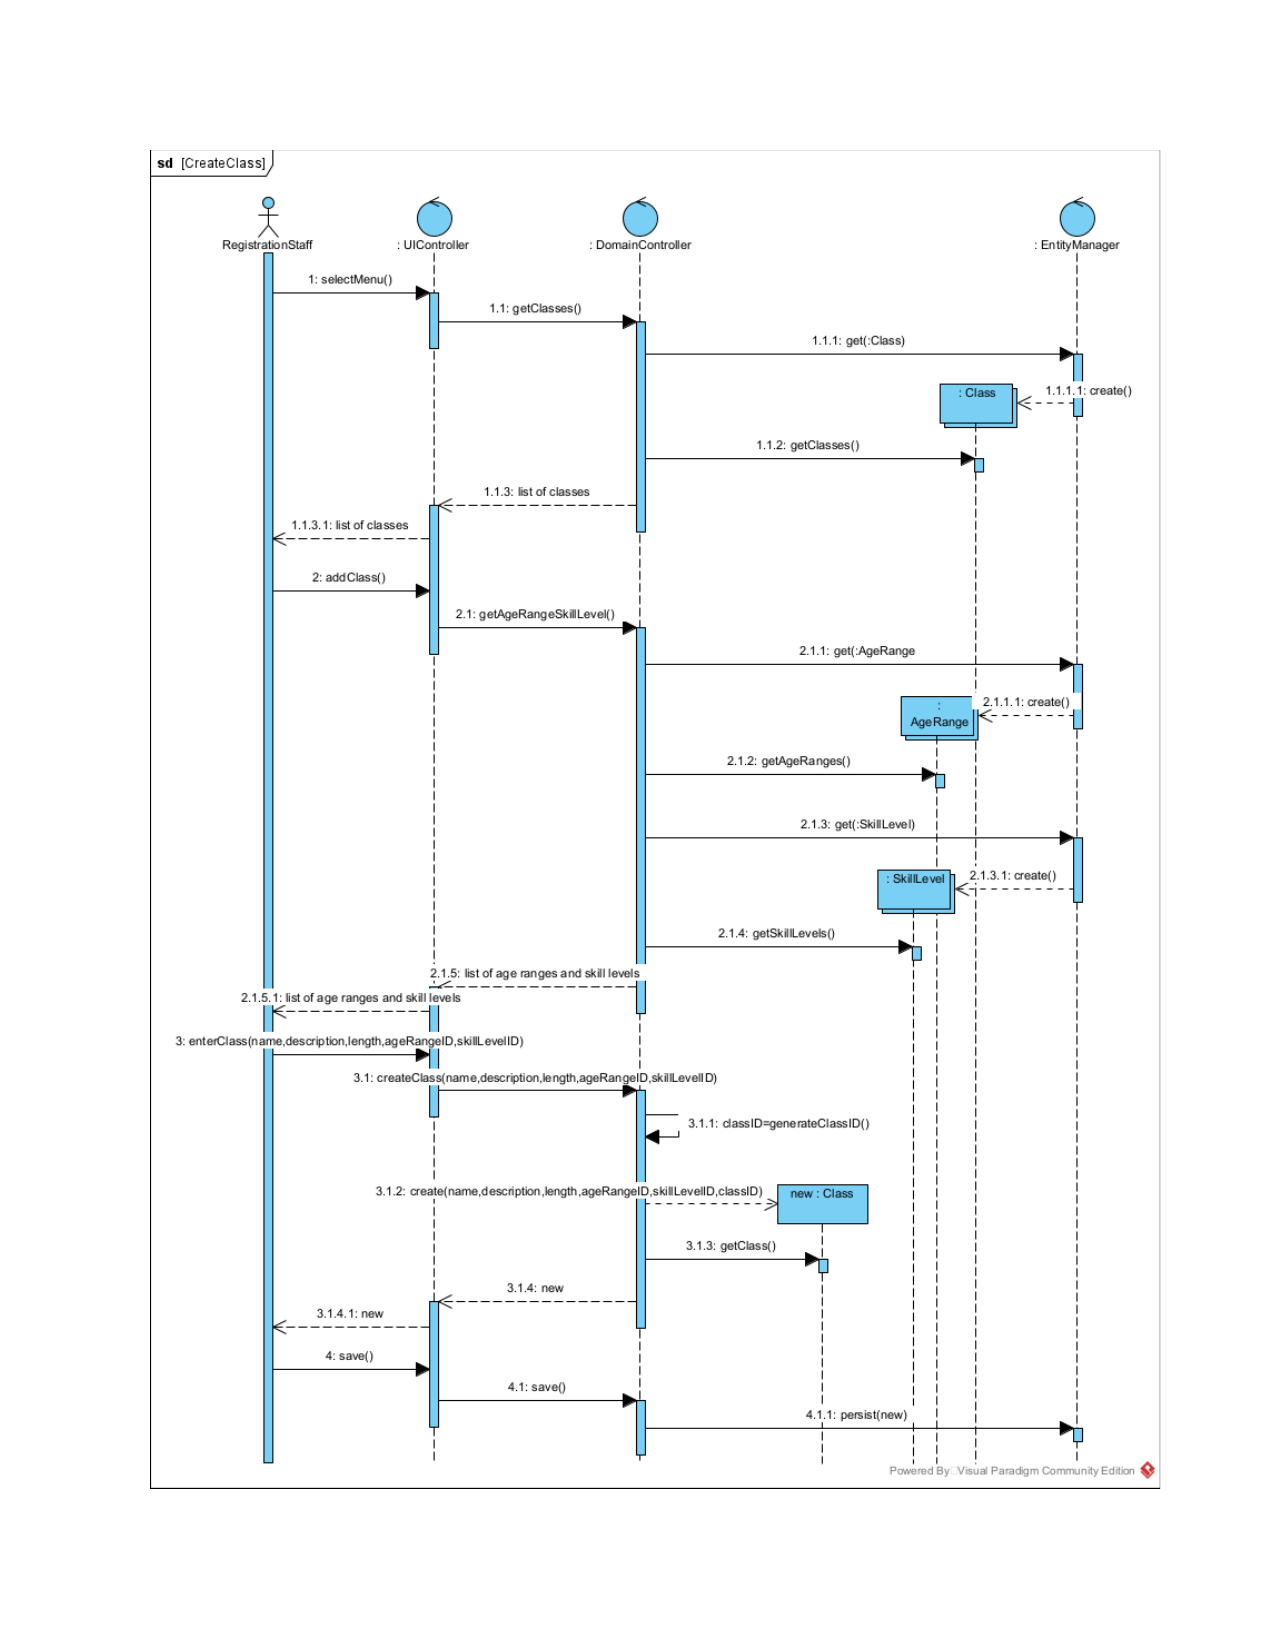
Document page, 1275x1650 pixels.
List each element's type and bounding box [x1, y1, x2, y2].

picture [150, 150, 1160, 1489]
